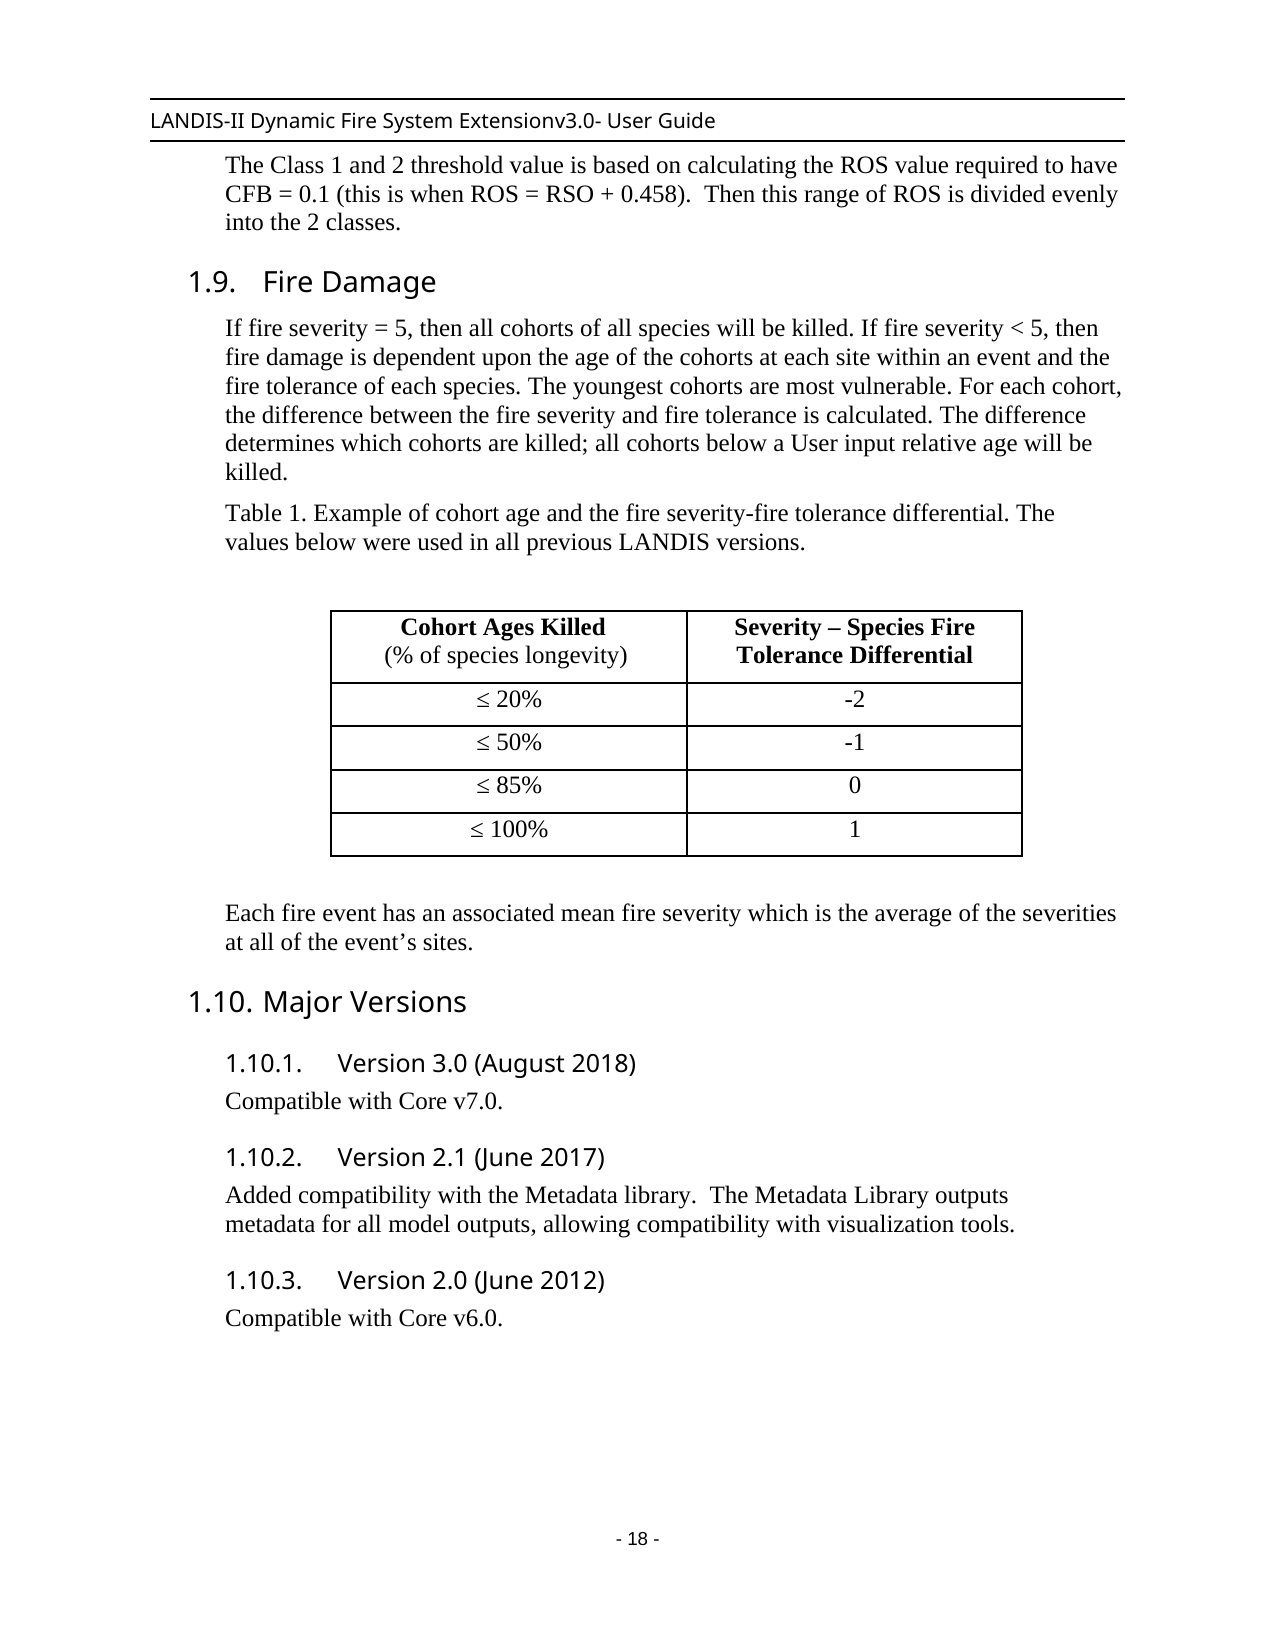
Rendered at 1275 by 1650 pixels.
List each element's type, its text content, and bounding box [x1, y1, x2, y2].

table_cell -1 [688, 727, 1021, 768]
table_cell 0 [688, 771, 1021, 812]
text Added compatibility with the Metadata library. The Metadata Library outputs metadata for all model outputs, allowing compatibility with visualization tools. [225, 1180, 1020, 1237]
table_cell -2 [688, 684, 1021, 725]
text Table 1. Example of cohort age and the fire severity-fire tolerance differential. The values below were used in all previous LANDIS versions. [225, 498, 1125, 556]
subtitle Version 2.1 (June 2017) [225, 1140, 1125, 1174]
subtitle Version 2.0 (June 2012) [225, 1262, 1125, 1297]
table_header Severity – Species Fire Tolerance Differential [688, 612, 1021, 682]
text Each fire event has an associated mean fire severity which is the average of the severities at all of the event’s sites. [225, 898, 1125, 956]
text Compatible with Core v7.0. [225, 1086, 1020, 1115]
table_header Cohort Ages Killed (% of species longevity) [332, 612, 686, 682]
table_cell ≤ 20% [332, 684, 686, 725]
text Compatible with Core v6.0. [225, 1303, 1020, 1332]
table_cell ≤ 100% [332, 814, 686, 855]
subtitle Version 3.0 (August 2018) [225, 1046, 1125, 1080]
text The Class 1 and 2 threshold value is based on calculating the ROS value required to have CFB = 0.1 (this is when ROS = RSO + 0.458). Then this range of ROS is divided evenly into the 2 classes. [225, 150, 1125, 236]
subtitle Major Versions [187, 981, 1125, 1021]
table_cell ≤ 85% [332, 771, 686, 812]
subtitle Fire Damage [187, 261, 1125, 301]
table_cell 1 [688, 814, 1021, 855]
text If fire severity = 5, then all cohorts of all species will be killed. If fire severity < 5, then fire damage is dependent upon the age of the cohorts at each site within an event and the fire tolerance of each species. The youngest cohorts are most vulnerable. For each cohort, the difference between the fire severity and fire tolerance is calculated. The difference determines which cohorts are killed; all cohorts below a User input relative age will be killed. [225, 313, 1125, 486]
table_cell ≤ 50% [332, 727, 686, 768]
